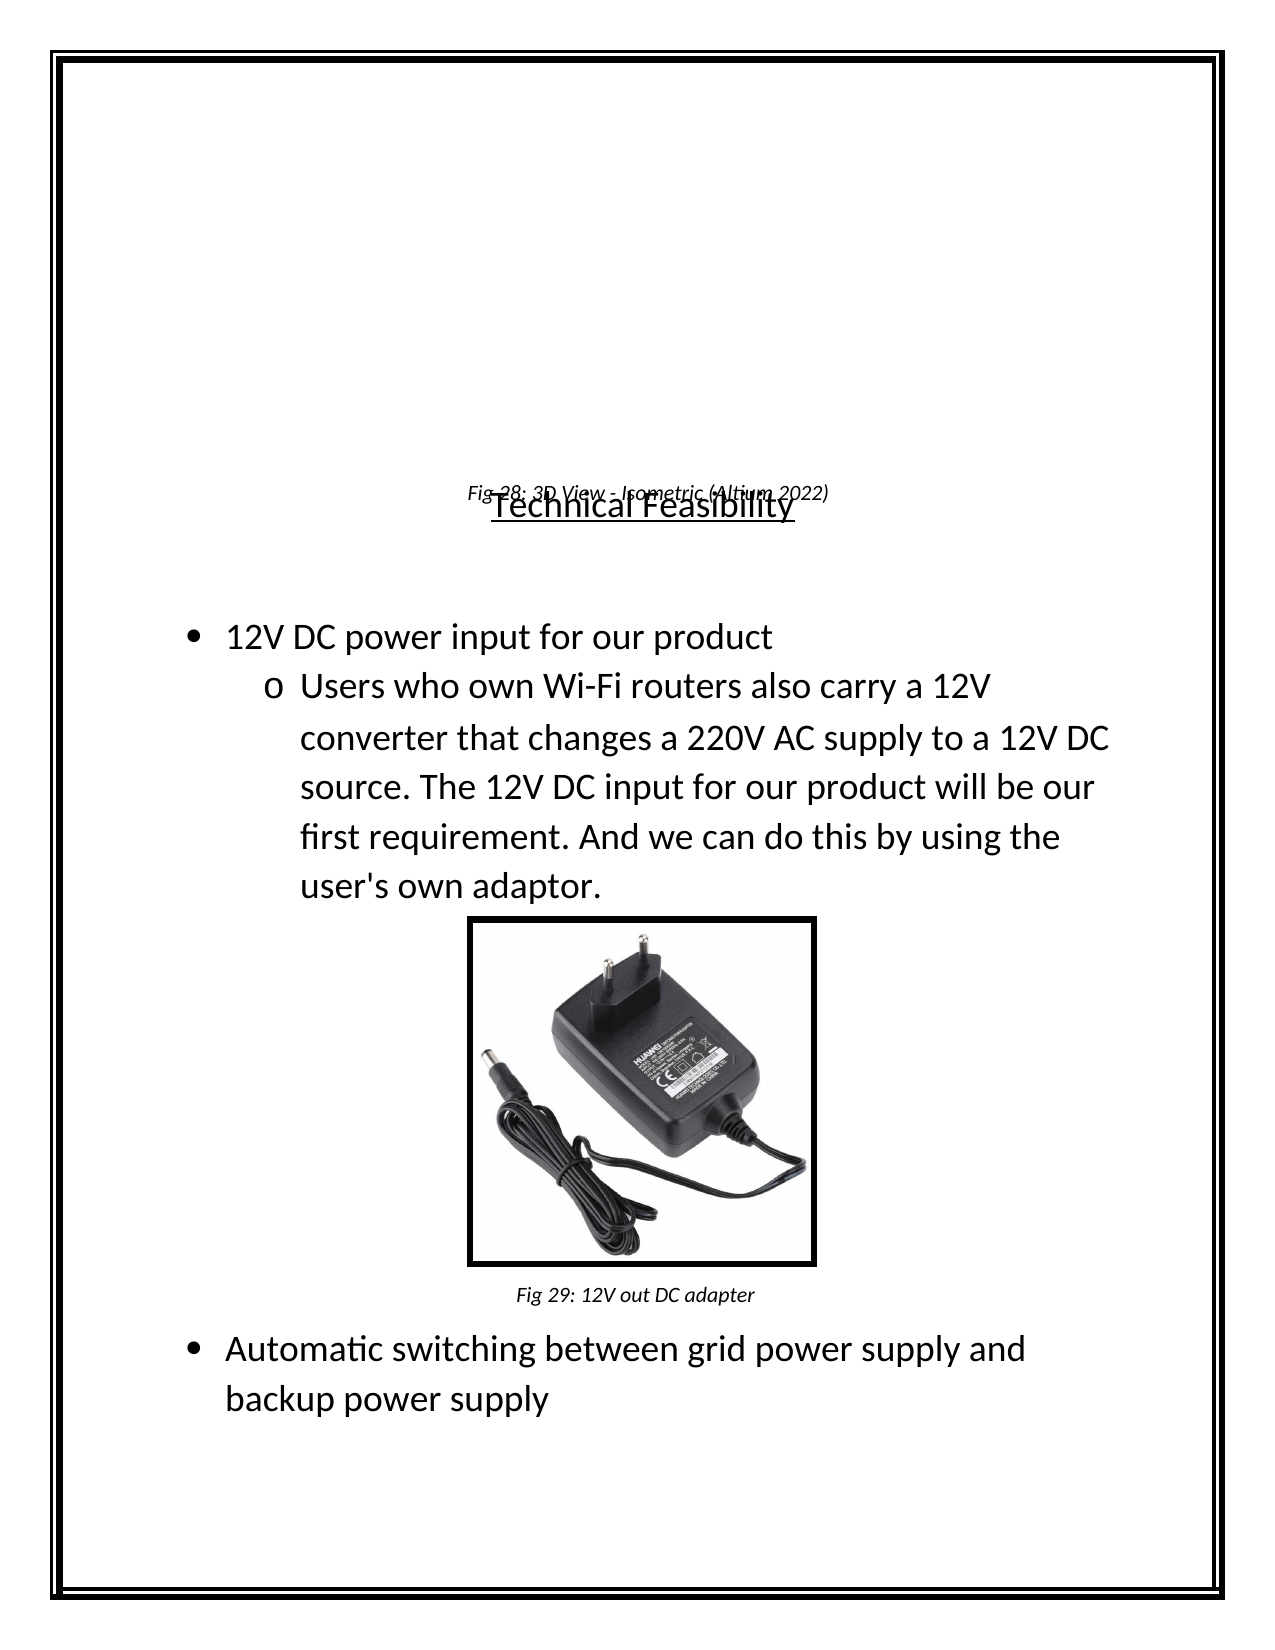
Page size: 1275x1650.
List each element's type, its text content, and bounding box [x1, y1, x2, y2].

list Automatic switching between grid power supply and backup power supply [187, 1325, 1134, 1421]
list Users who own Wi-Fi routers also carry a 12V converter that changes a 220V AC supply to a 12V DC source. The 12V DC input for our product will be our first requirement. And we can do this by using the user's own adaptor. [262, 662, 1134, 908]
list 12V DC power input for our product [187, 613, 1134, 659]
picture [473, 923, 811, 1261]
text Technical Feasibility [150, 481, 1134, 527]
